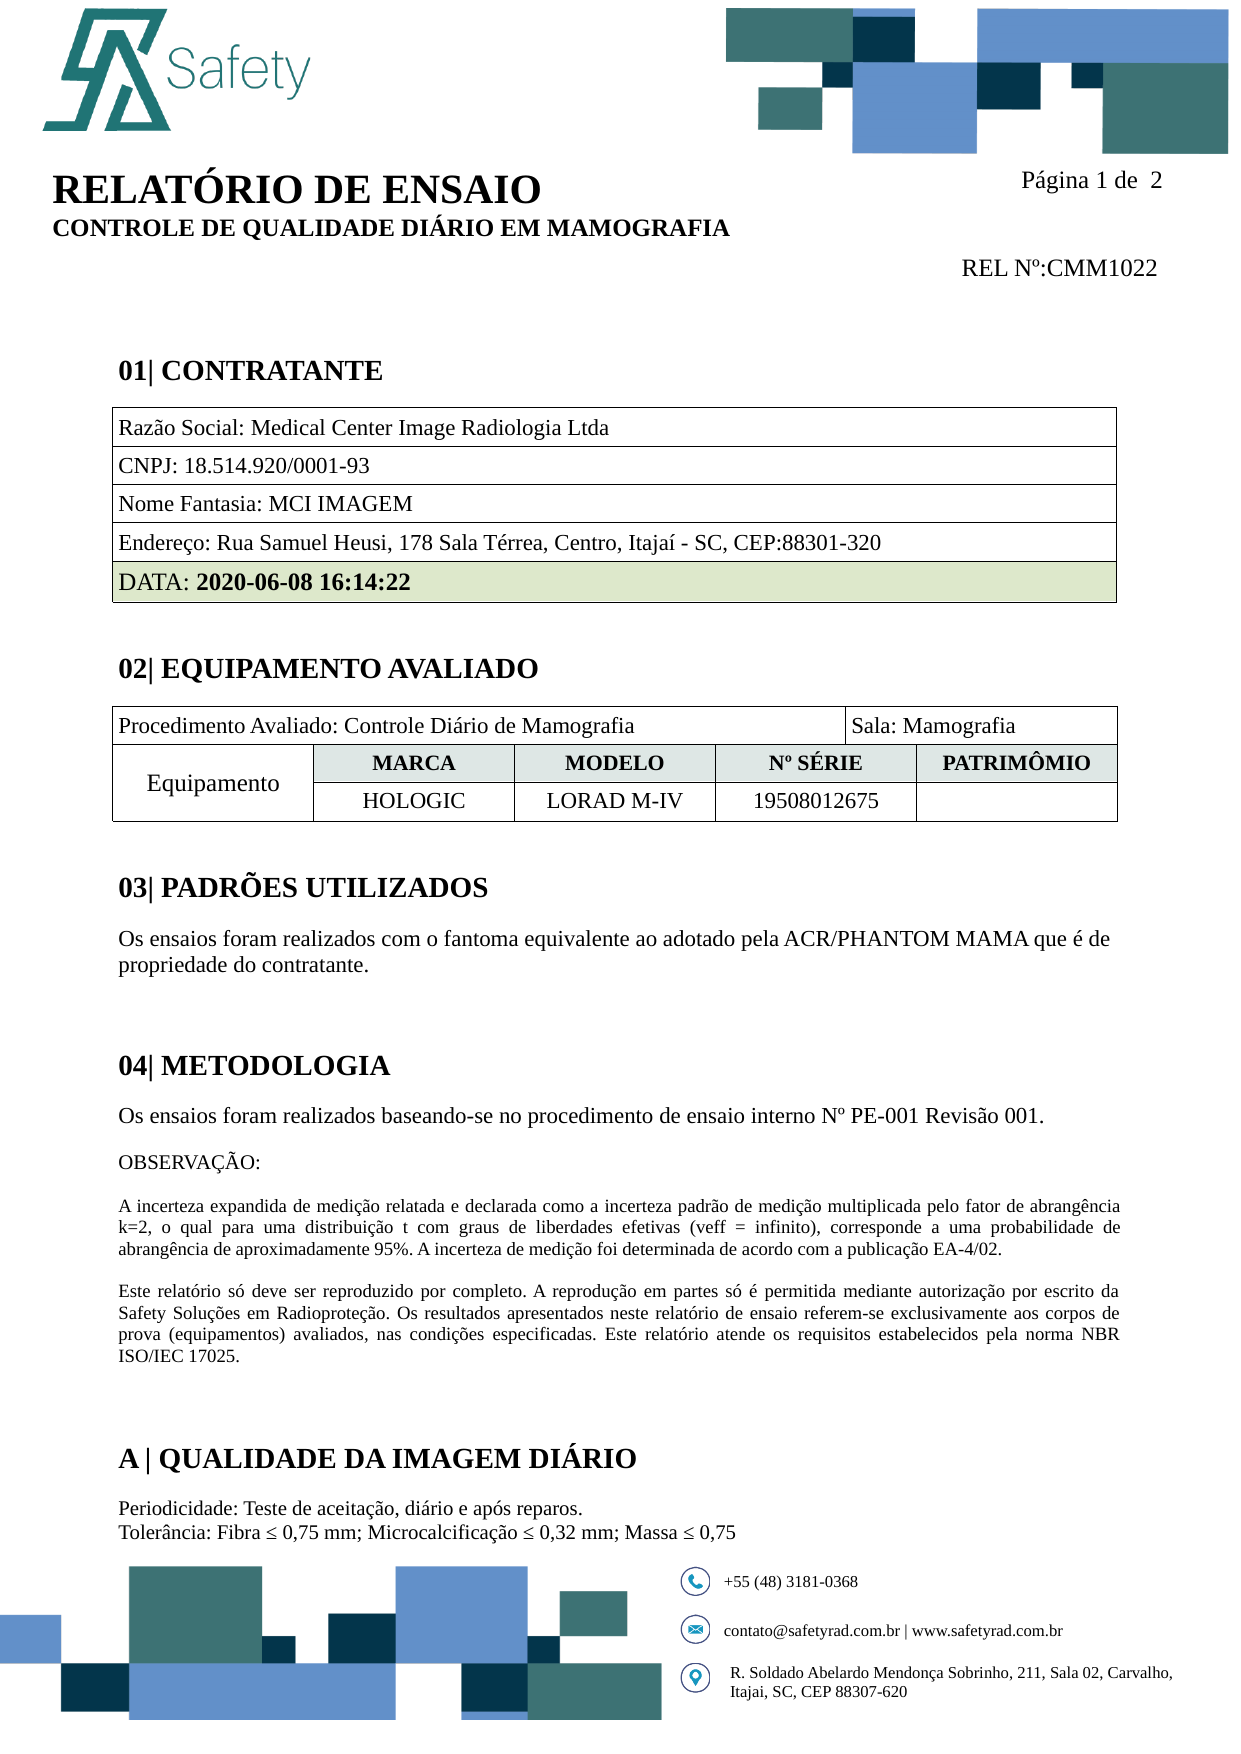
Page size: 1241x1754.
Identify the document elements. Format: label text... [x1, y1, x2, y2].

text 01| CONTRATANTE [118, 353, 1122, 386]
table_cell DATA: 2020-06-08 16:14:22 [113, 562, 1116, 601]
table_header Procedimento Avaliado: Controle Diário de Mamografia [113, 707, 845, 744]
text Periodicidade: Teste de aceitação, diário e após reparos. [118, 1496, 1122, 1520]
table_cell CNPJ: 18.514.920/0001-93 [113, 447, 1116, 484]
text OBSERVAÇÃO: [118, 1150, 1122, 1174]
table_header Razão Social: Medical Center Image Radiologia Ltda [113, 408, 1116, 446]
text Os ensaios foram realizados com o fantoma equivalente ao adotado pela ACR/PHANTOM MAMA que é de propriedade do contratante. [118, 925, 1122, 978]
table_cell PATRIMÔMIO [917, 745, 1117, 781]
text A incerteza expandida de medição relatada e declarada como a incerteza padrão de medição multiplicada pelo fator de abrangência k=2, o qual para uma distribuição t com graus de liberdades efetivas (veff = infinito), corresponde a uma probabilidade de abrangência de aproximadamente 95%. A incerteza de medição foi determinada de acordo com a publicação EA-4/02. [118, 1194, 1122, 1259]
picture [0, 1566, 662, 1720]
text 02| EQUIPAMENTO AVALIADO [118, 651, 1122, 685]
picture [680, 1566, 710, 1596]
picture [725, 8, 1229, 154]
table_cell MODELO [515, 745, 715, 781]
text 04| METODOLOGIA [118, 1048, 1122, 1082]
table_cell Equipamento [113, 745, 313, 821]
text 03| PADRÕES UTILIZADOS [118, 871, 1122, 904]
table_cell 19508012675 [716, 783, 916, 821]
table_cell Nº SÉRIE [716, 745, 916, 781]
text Este relatório só deve ser reproduzido por completo. A reprodução em partes só é permitida mediante autorização por escrito da Safety Soluções em Radioproteção. Os resultados apresentados neste relatório de ensaio referem-se exclusivamente aos corpos de prova (equipamentos) avaliados, nas condições especificadas. Este relatório atende os requisitos estabelecidos pela norma NBR ISO/IEC 17025. [118, 1280, 1122, 1366]
text Tolerância: Fibra ≤ 0,75 mm; Microcalcificação ≤ 0,32 mm; Massa ≤ 0,75 [118, 1520, 1122, 1544]
table_cell Endereço: Rua Samuel Heusi, 178 Sala Térrea, Centro, Itajaí - SC, CEP:88301-320 [113, 523, 1116, 561]
table_cell MARCA [314, 745, 514, 781]
table_header Sala: Mamografia [846, 707, 1117, 744]
picture [680, 1663, 710, 1693]
table_cell Nome Fantasia: MCI IMAGEM [113, 485, 1116, 522]
picture [42, 8, 311, 131]
text A | QUALIDADE DA IMAGEM DIÁRIO [118, 1442, 1122, 1475]
table_cell LORAD M-IV [515, 783, 715, 821]
table_cell HOLOGIC [314, 783, 514, 821]
table_cell [917, 783, 1117, 821]
text Os ensaios foram realizados baseando-se no procedimento de ensaio interno Nº PE-001 Revisão 001. [118, 1102, 1122, 1129]
picture [680, 1614, 710, 1644]
